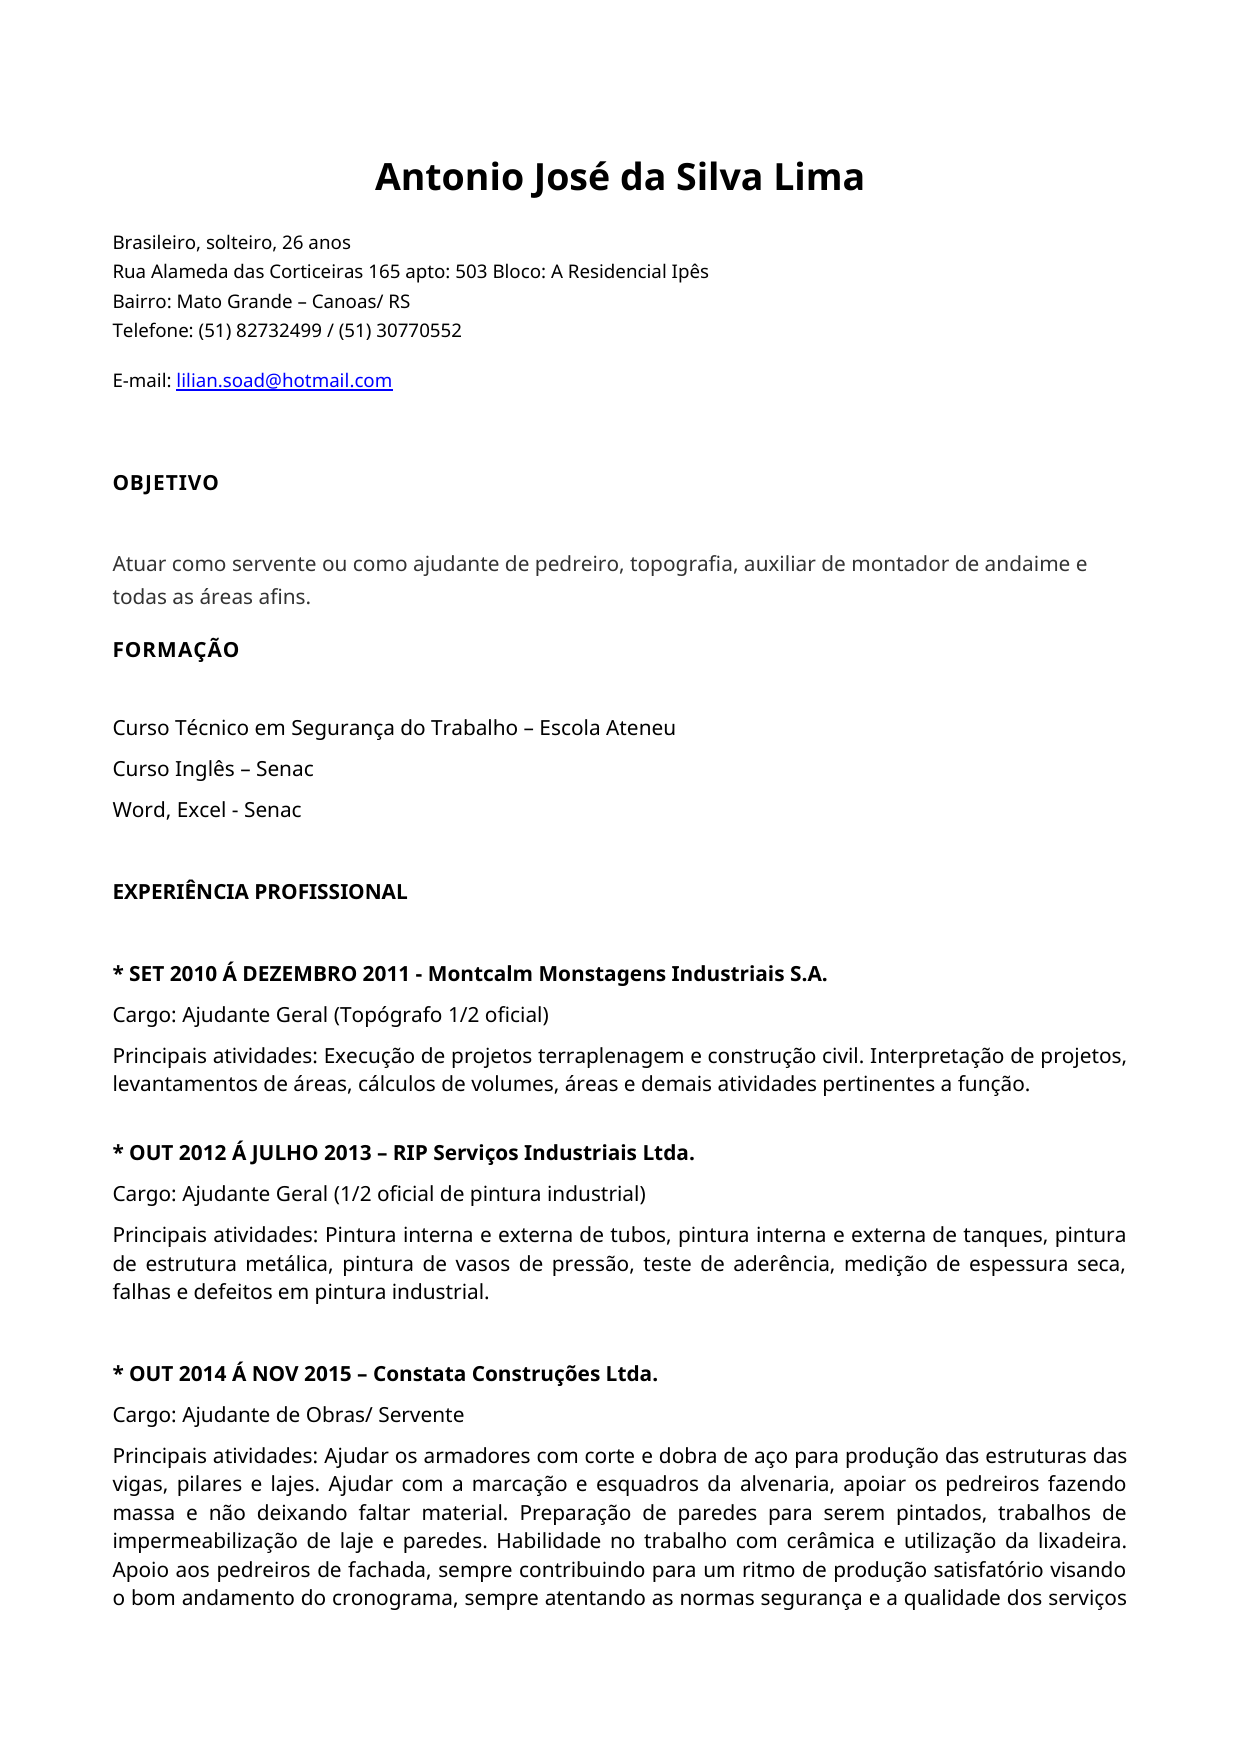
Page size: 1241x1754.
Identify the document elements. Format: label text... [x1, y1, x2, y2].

text Principais atividades: Pintura interna e externa de tubos, pintura interna e externa de tanques, pintura de estrutura metálica, pintura de vasos de pressão, teste de aderência, medição de espessura seca, falhas e defeitos em pintura industrial. [112, 1220, 1128, 1306]
text EXPERIÊNCIA PROFISSIONAL [112, 877, 1128, 905]
text Principais atividades: Execução de projetos terraplenagem e construção civil. Interpretação de projetos, levantamentos de áreas, cálculos de volumes, áreas e demais atividades pertinentes a função. [112, 1041, 1128, 1098]
text Atuar como servente ou como ajudante de pedreiro, topografia, auxiliar de montador de andaime e todas as áreas afins. [112, 549, 1128, 611]
text * SET 2010 Á DEZEMBRO 2011 - Montcalm Monstagens Industriais S.A. [112, 959, 1128, 987]
text * OUT 2012 Á JULHO 2013 – RIP Serviços Industriais Ltda. [112, 1138, 1128, 1167]
text Antonio José da Silva Lima [112, 150, 1128, 201]
text Curso Inglês – Senac [112, 754, 1128, 783]
text Word, Excel - Senac [112, 795, 1128, 823]
text * OUT 2014 Á NOV 2015 – Constata Construções Ltda. [112, 1359, 1128, 1388]
text FORMAÇÃO [112, 636, 1128, 664]
text E-mail: lilian.soad@hotmail.com [112, 367, 1128, 393]
text Cargo: Ajudante de Obras/ Servente [112, 1400, 1128, 1428]
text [112, 1441, 1128, 1612]
text objetivo [112, 468, 1128, 496]
text Cargo: Ajudante Geral (1/2 oficial de pintura industrial) [112, 1179, 1128, 1208]
text Cargo: Ajudante Geral (Topógrafo 1/2 oficial) [112, 1000, 1128, 1028]
text Brasileiro, solteiro, 26 anos Rua Alameda das Corticeiras 165 apto: 503 Bloco: A Residencial Ipês Bairro: Mato Grande – Canoas/ RS Telefone: (51) 82732499 / (51) 30770552 [112, 229, 1128, 343]
text Curso Técnico em Segurança do Trabalho – Escola Ateneu [112, 713, 1128, 742]
